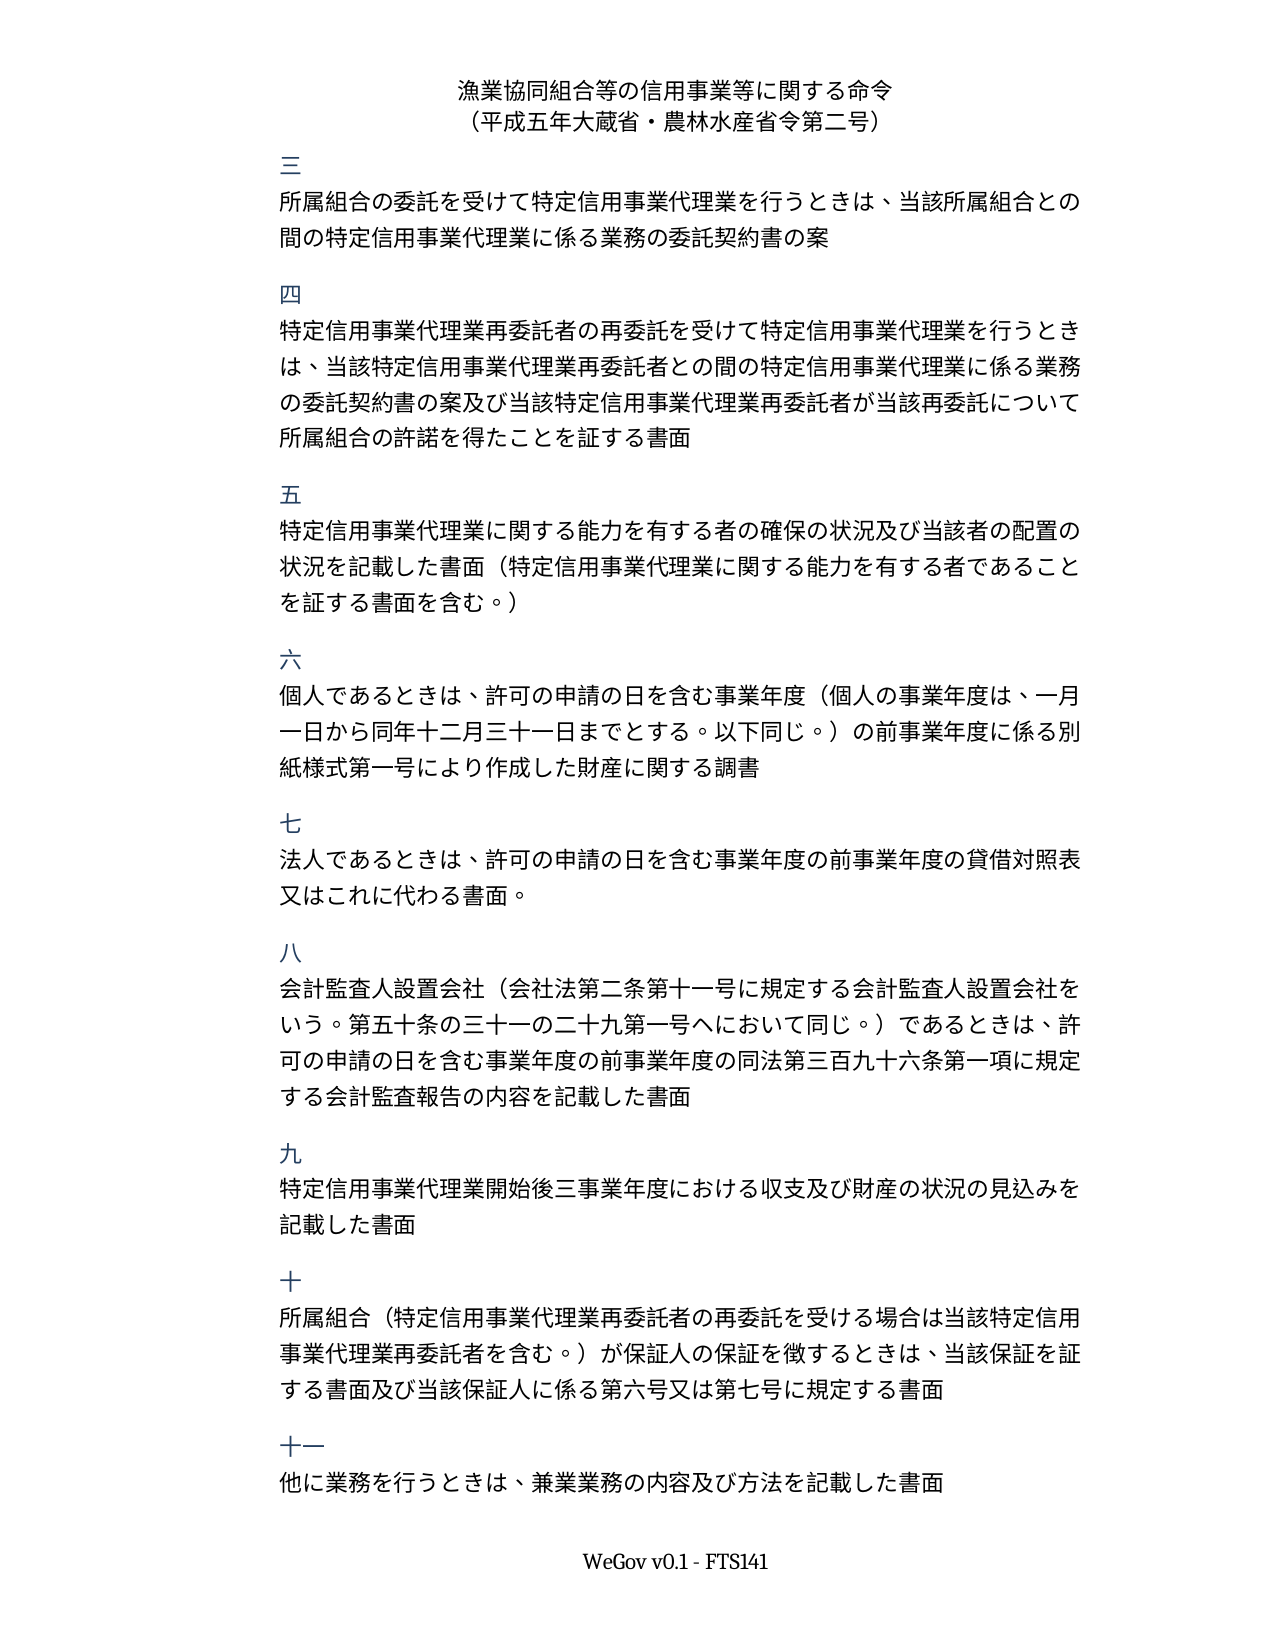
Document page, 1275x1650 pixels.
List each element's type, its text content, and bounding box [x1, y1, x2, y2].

text 特定信用事業代理業開始後三事業年度における収支及び財産の状況の見込みを記載した書面 [279, 1173, 1087, 1241]
text 個人であるときは、許可の申請の日を含む事業年度（個人の事業年度は、一月一日から同年十二月三十一日までとする。以下同じ。）の前事業年度に係る別紙様式第一号により作成した財産に関する調書 [279, 680, 1087, 783]
text 特定信用事業代理業再委託者の再委託を受けて特定信用事業代理業を行うときは、当該特定信用事業代理業再委託者との間の特定信用事業代理業に係る業務の委託契約書の案及び当該特定信用事業代理業再委託者が当該再委託について所属組合の許諾を得たことを証する書面 [279, 314, 1087, 454]
text 他に業務を行うときは、兼業業務の内容及び方法を記載した書面 [279, 1467, 1087, 1498]
text 法人であるときは、許可の申請の日を含む事業年度の前事業年度の貸借対照表又はこれに代わる書面。 [279, 844, 1087, 911]
subtitle 八 [279, 937, 1087, 968]
text 特定信用事業代理業に関する能力を有する者の確保の状況及び当該者の配置の状況を記載した書面（特定信用事業代理業に関する能力を有する者であることを証する書面を含む。） [279, 515, 1087, 618]
text 会計監査人設置会社（会社法第二条第十一号に規定する会計監査人設置会社をいう。第五十条の三十一の二十九第一号ヘにおいて同じ。）であるときは、許可の申請の日を含む事業年度の前事業年度の同法第三百九十六条第一項に規定する会計監査報告の内容を記載した書面 [279, 973, 1087, 1112]
text 所属組合の委託を受けて特定信用事業代理業を行うときは、当該所属組合との間の特定信用事業代理業に係る業務の委託契約書の案 [279, 186, 1087, 253]
subtitle 四 [279, 279, 1087, 310]
subtitle 六 [279, 644, 1087, 675]
subtitle 十 [279, 1266, 1087, 1297]
subtitle 十一 [279, 1431, 1087, 1462]
subtitle 三 [279, 150, 1087, 181]
subtitle 五 [279, 479, 1087, 510]
subtitle 九 [279, 1137, 1087, 1169]
text 所属組合（特定信用事業代理業再委託者の再委託を受ける場合は当該特定信用事業代理業再委託者を含む。）が保証人の保証を徴するときは、当該保証を証する書面及び当該保証人に係る第六号又は第七号に規定する書面 [279, 1302, 1087, 1405]
subtitle 七 [279, 808, 1087, 839]
